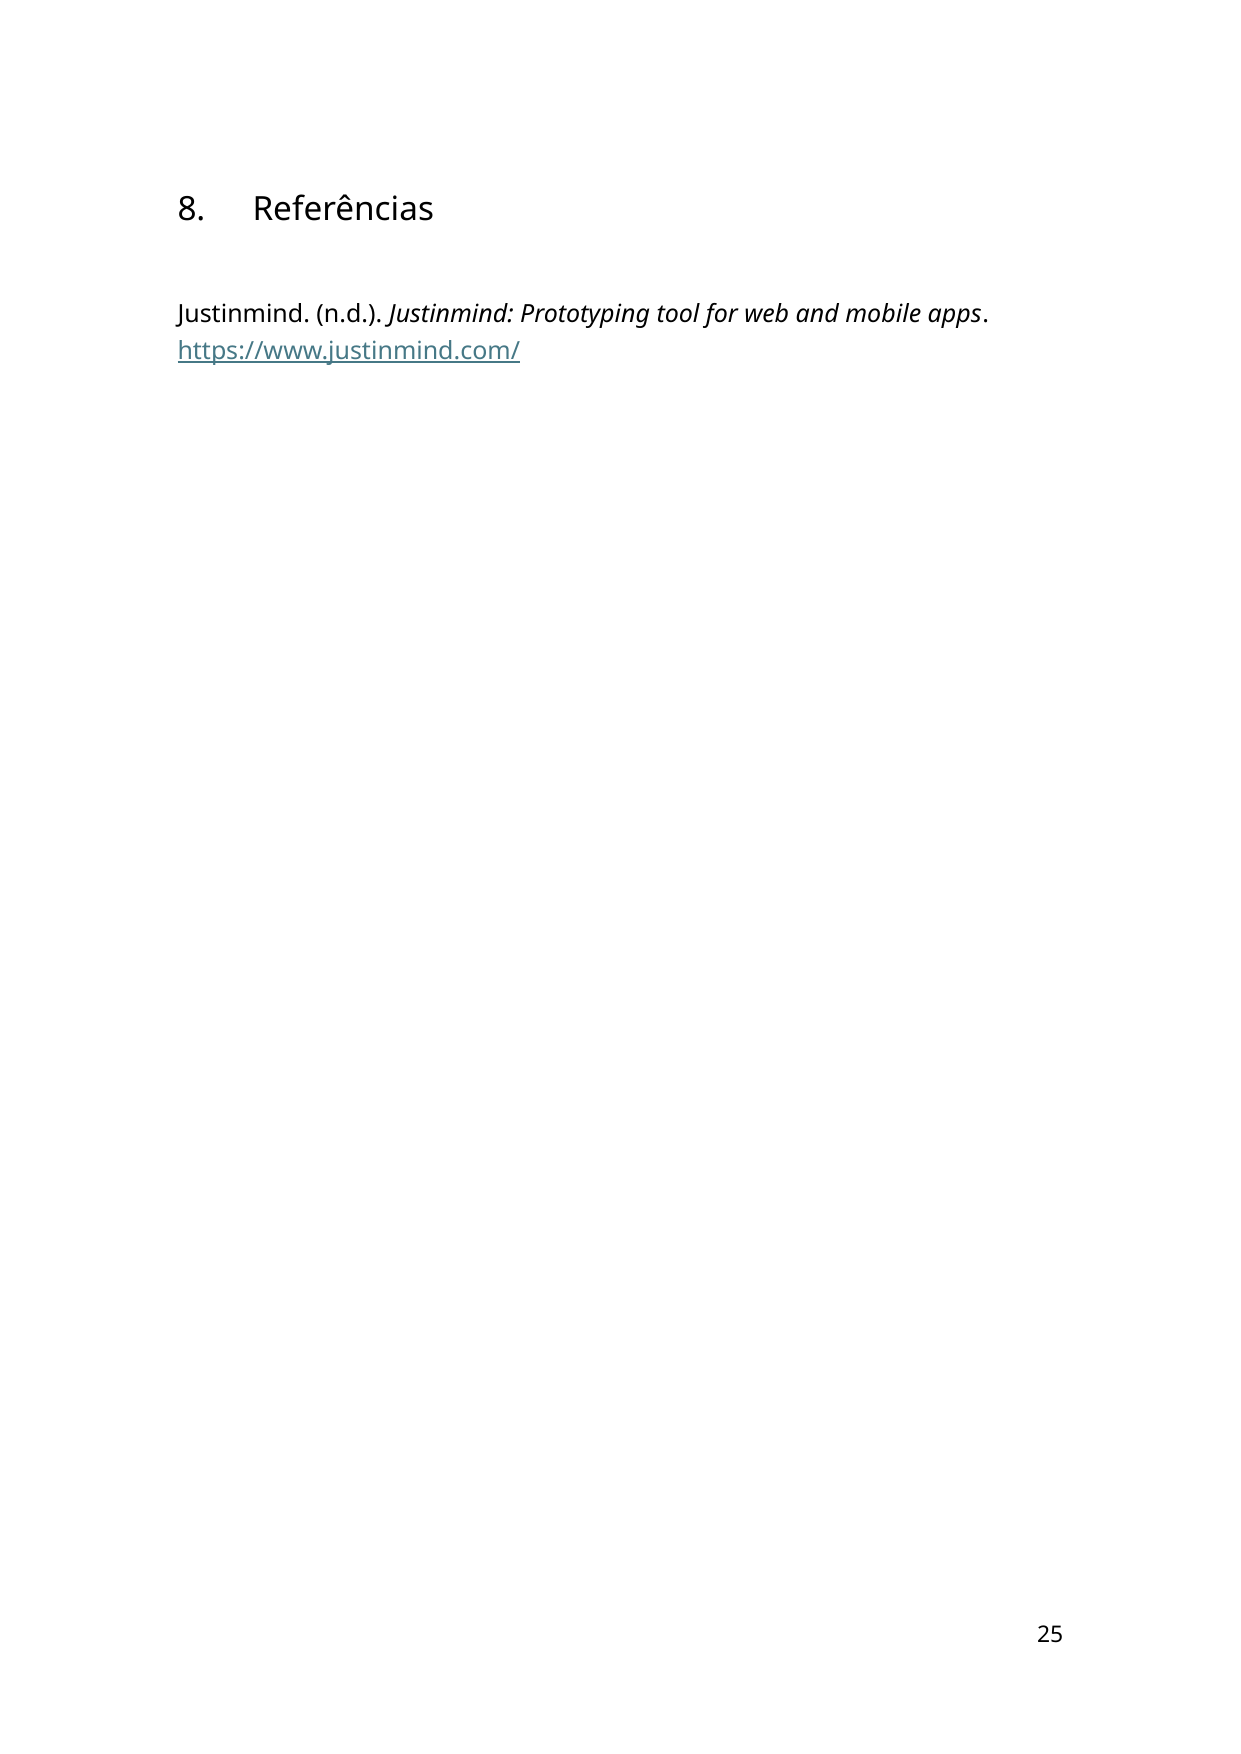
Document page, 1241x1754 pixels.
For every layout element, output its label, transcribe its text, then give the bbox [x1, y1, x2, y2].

list Referências [177, 185, 1063, 231]
text Justinmind. (n.d.). Justinmind: Prototyping tool for web and mobile apps. https://www.justinmind.com/ [177, 296, 1063, 367]
